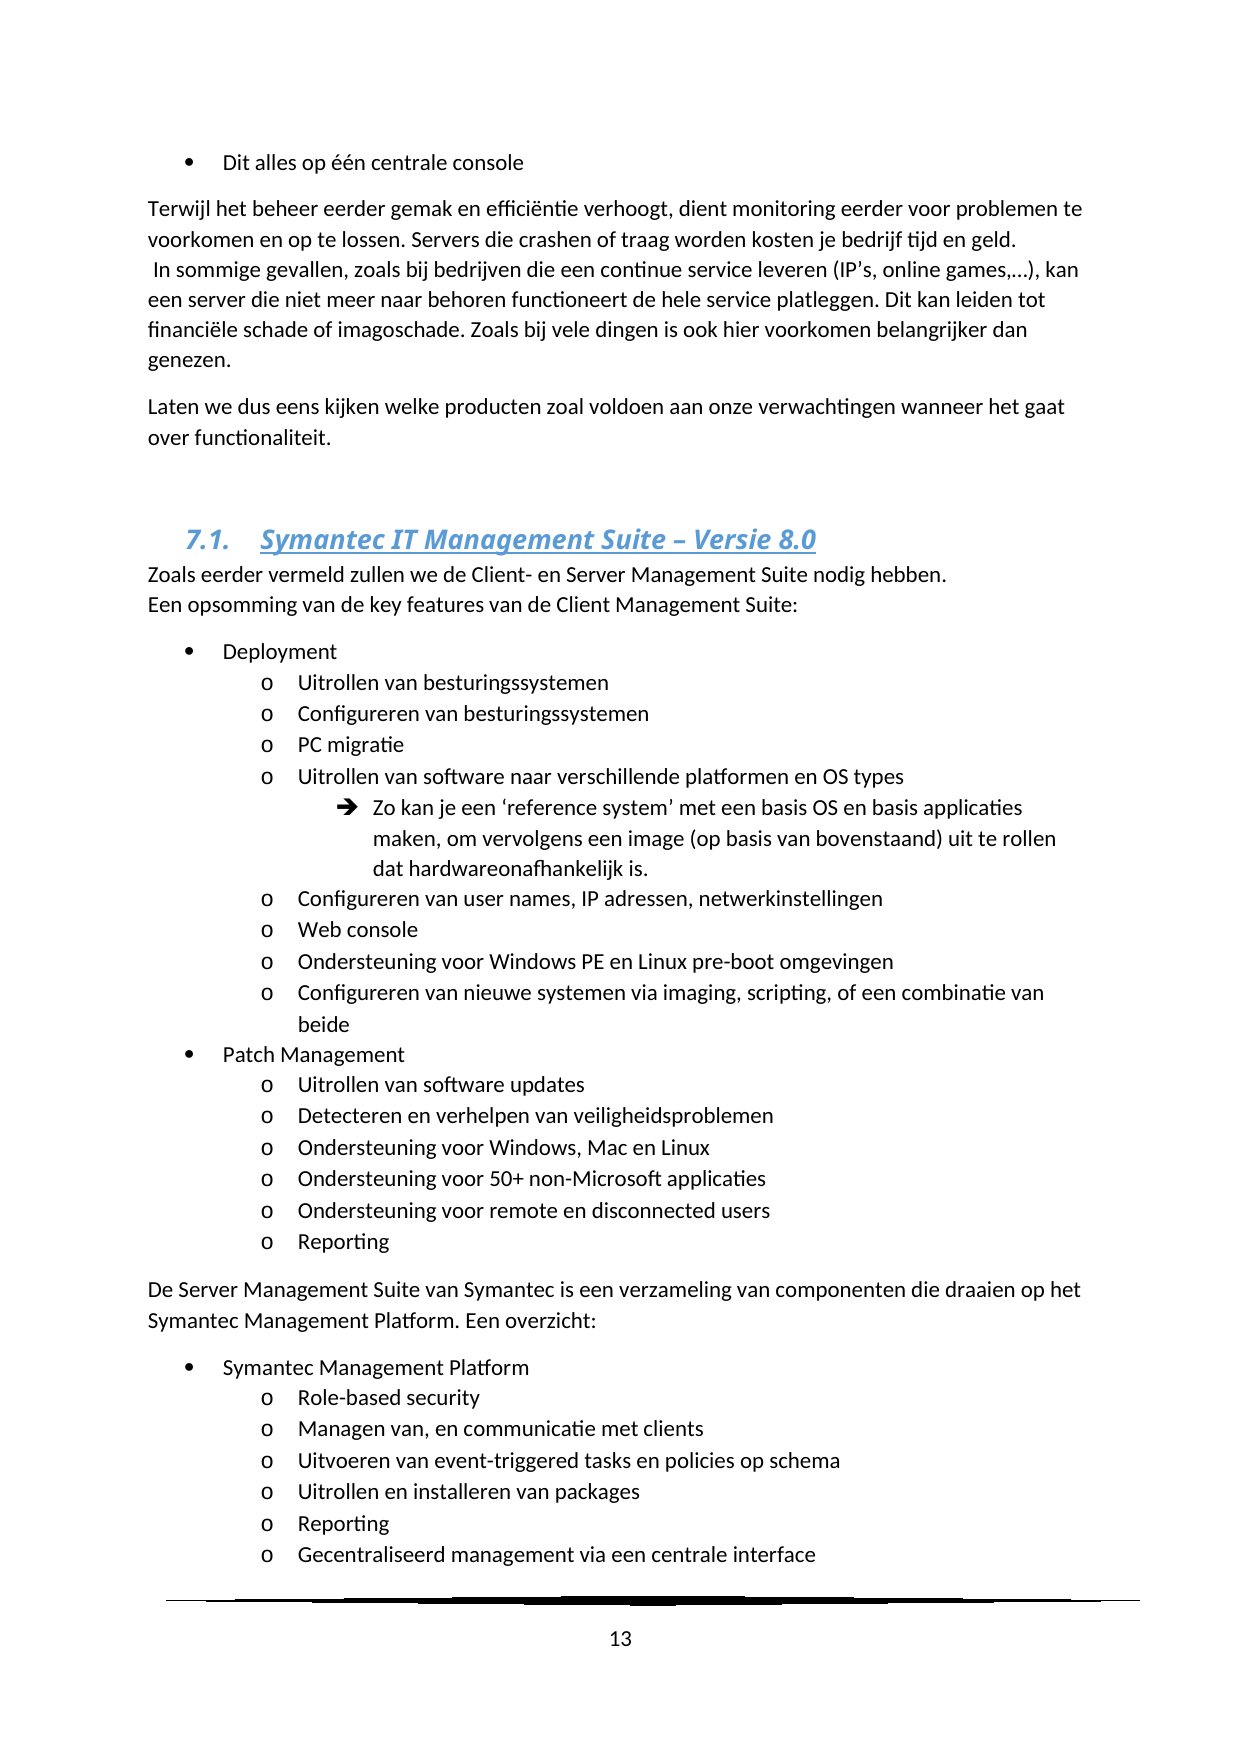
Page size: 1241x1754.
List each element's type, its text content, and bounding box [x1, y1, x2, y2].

list PC migratie [260, 731, 1093, 760]
list Ondersteuning voor 50+ non-Microsoft applicaties [260, 1164, 1093, 1194]
list Detecteren en verhelpen van veiligheidsproblemen [260, 1102, 1093, 1131]
list Ondersteuning voor Windows PE en Linux pre-boot omgevingen [260, 947, 1093, 976]
list Patch Management [185, 1040, 1093, 1068]
list Uitrollen van software naar verschillende platformen en OS types [260, 762, 1093, 791]
list Ondersteuning voor remote en disconnected users [260, 1196, 1093, 1225]
text Laten we dus eens kijken welke producten zoal voldoen aan onze verwachtingen wanneer het gaat over functionaliteit. [148, 392, 1093, 451]
text Zoals eerder vermeld zullen we de Client- en Server Management Suite nodig hebben. Een opsomming van de key features van de Client Management Suite: [148, 560, 1093, 618]
list Configureren van user names, IP adressen, netwerkinstellingen [260, 884, 1093, 913]
list Role-based security [260, 1383, 1093, 1412]
list Reporting [260, 1227, 1093, 1257]
list Uitrollen van besturingssystemen [260, 668, 1093, 697]
list Web console [260, 916, 1093, 945]
list Gecentraliseerd management via een centrale interface [260, 1540, 1093, 1569]
list Configureren van nieuwe systemen via imaging, scripting, of een combinatie van beide [260, 978, 1093, 1038]
list Managen van, en communicatie met clients [260, 1414, 1093, 1443]
list Deployment [185, 637, 1093, 665]
text De Server Management Suite van Symantec is een verzameling van componenten die draaien op het Symantec Management Platform. Een overzicht: [148, 1276, 1093, 1334]
list Ondersteuning voor Windows, Mac en Linux [260, 1133, 1093, 1162]
list Uitrollen en installeren van packages [260, 1477, 1093, 1506]
list Dit alles op één centrale console [185, 148, 1093, 176]
list Uitrollen van software updates [260, 1070, 1093, 1099]
list Symantec Management Platform [185, 1353, 1093, 1381]
text Terwijl het beheer eerder gemak en efficiëntie verhoogt, dient monitoring eerder voor problemen te voorkomen en op te lossen. Servers die crashen of traag worden kosten je bedrijf tijd en geld. In sommige gevallen, zoals bij bedrijven die een continue service leveren (IP’s, online games,…), kan een server die niet meer naar behoren functioneert de hele service platleggen. Dit kan leiden tot financiële schade of imagoschade. Zoals bij vele dingen is ook hier voorkomen belangrijker dan genezen. [148, 194, 1093, 373]
list Zo kan je een ‘reference system’ met een basis OS en basis applicaties maken, om vervolgens een image (op basis van bovenstaand) uit te rollen dat hardwareonafhankelijk is. [335, 793, 1093, 882]
list Reporting [260, 1509, 1093, 1538]
list Uitvoeren van event-triggered tasks en policies op schema [260, 1446, 1093, 1475]
list Configureren van besturingssystemen [260, 699, 1093, 728]
subtitle Symantec IT Management Suite – Versie 8.0 [185, 521, 1093, 557]
